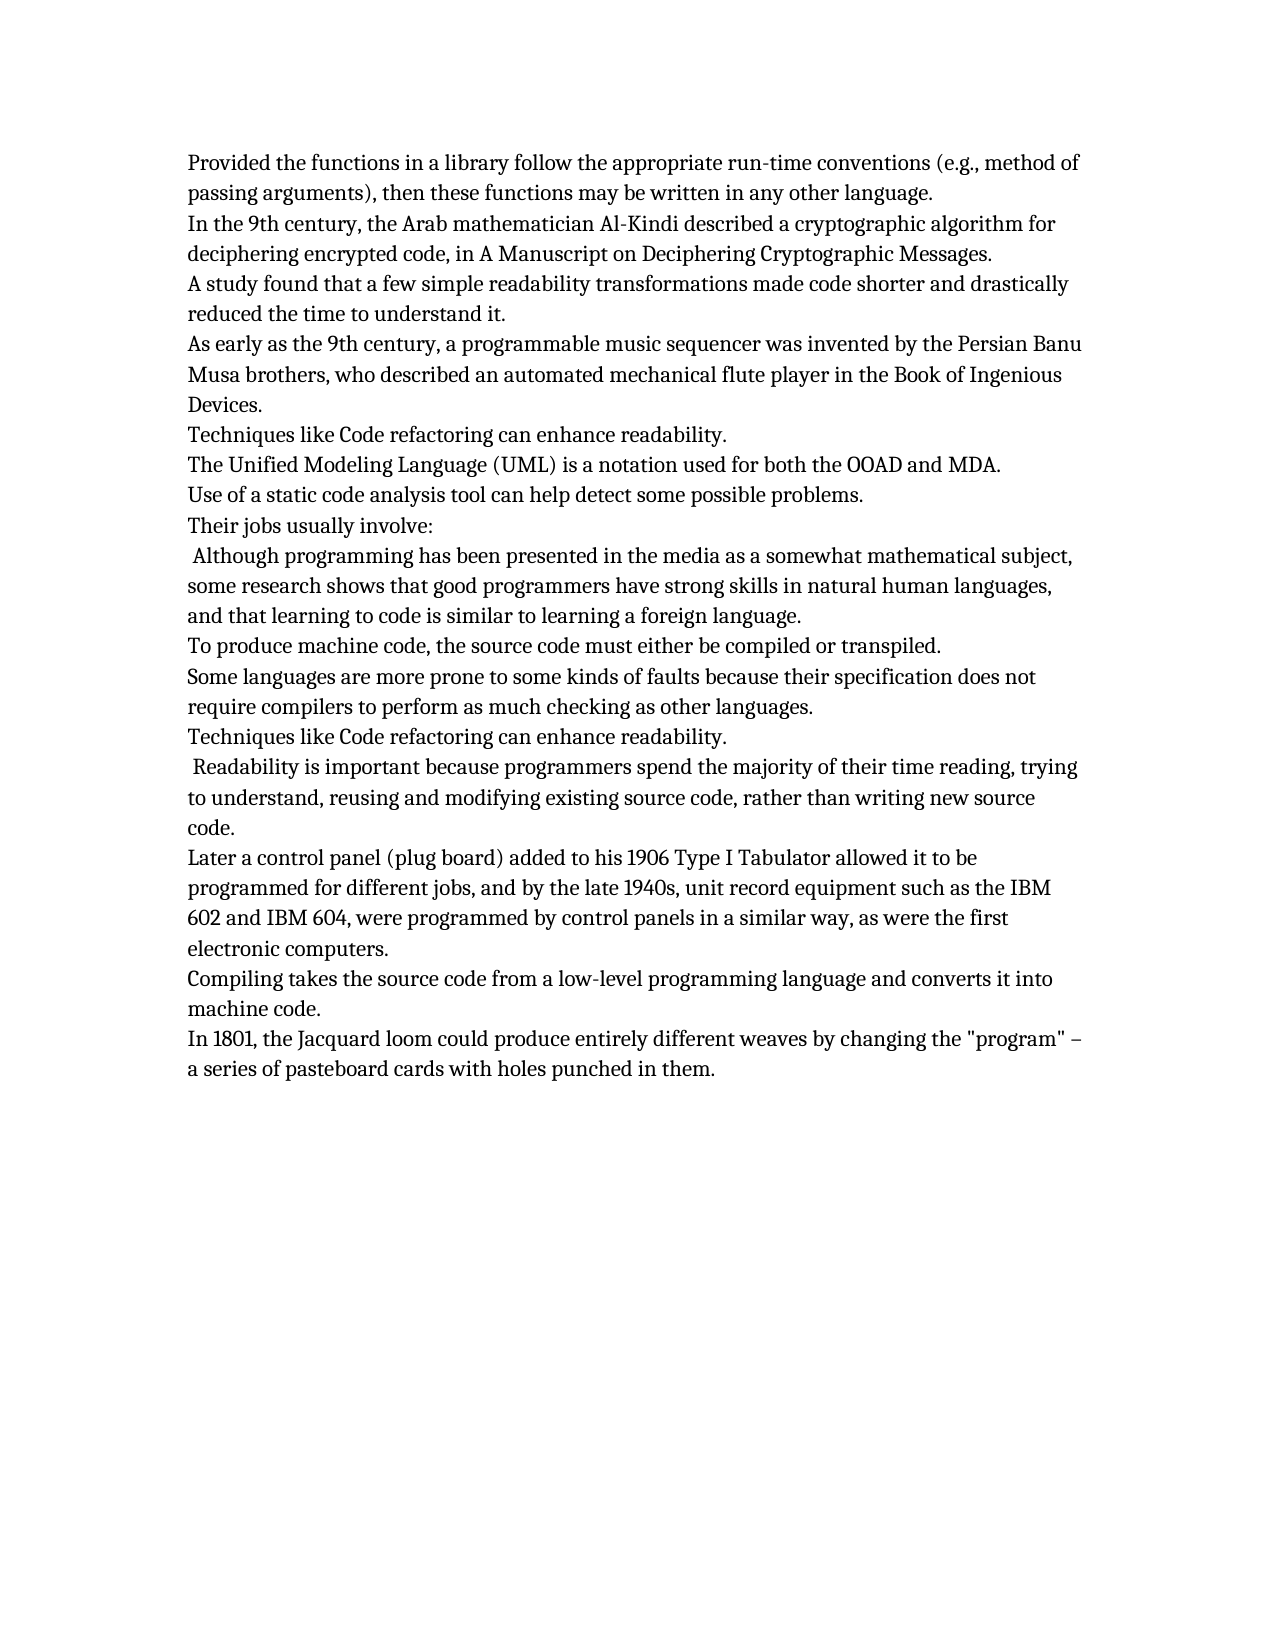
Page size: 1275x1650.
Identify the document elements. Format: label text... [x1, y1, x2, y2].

text Provided the functions in a library follow the appropriate run-time conventions (e.g., method of passing arguments), then these functions may be written in any other language. In the 9th century, the Arab mathematician Al-Kindi described a cryptographic algorithm for deciphering encrypted code, in A Manuscript on Deciphering Cryptographic Messages. A study found that a few simple readability transformations made code shorter and drastically reduced the time to understand it. As early as the 9th century, a programmable music sequencer was invented by the Persian Banu Musa brothers, who described an automated mechanical flute player in the Book of Ingenious Devices. Techniques like Code refactoring can enhance readability. The Unified Modeling Language (UML) is a notation used for both the OOAD and MDA. Use of a static code analysis tool can help detect some possible problems. Their jobs usually involve: Although programming has been presented in the media as a somewhat mathematical subject, some research shows that good programmers have strong skills in natural human languages, and that learning to code is similar to learning a foreign language. To produce machine code, the source code must either be compiled or transpiled. Some languages are more prone to some kinds of faults because their specification does not require compilers to perform as much checking as other languages. Techniques like Code refactoring can enhance readability. Readability is important because programmers spend the majority of their time reading, trying to understand, reusing and modifying existing source code, rather than writing new source code. Later a control panel (plug board) added to his 1906 Type I Tabulator allowed it to be programmed for different jobs, and by the late 1940s, unit record equipment such as the IBM 602 and IBM 604, were programmed by control panels in a similar way, as were the first electronic computers. Compiling takes the source code from a low-level programming language and converts it into machine code. In 1801, the Jacquard loom could produce entirely different weaves by changing the "program" – a series of pasteboard cards with holes punched in them. [187, 150, 1087, 1083]
